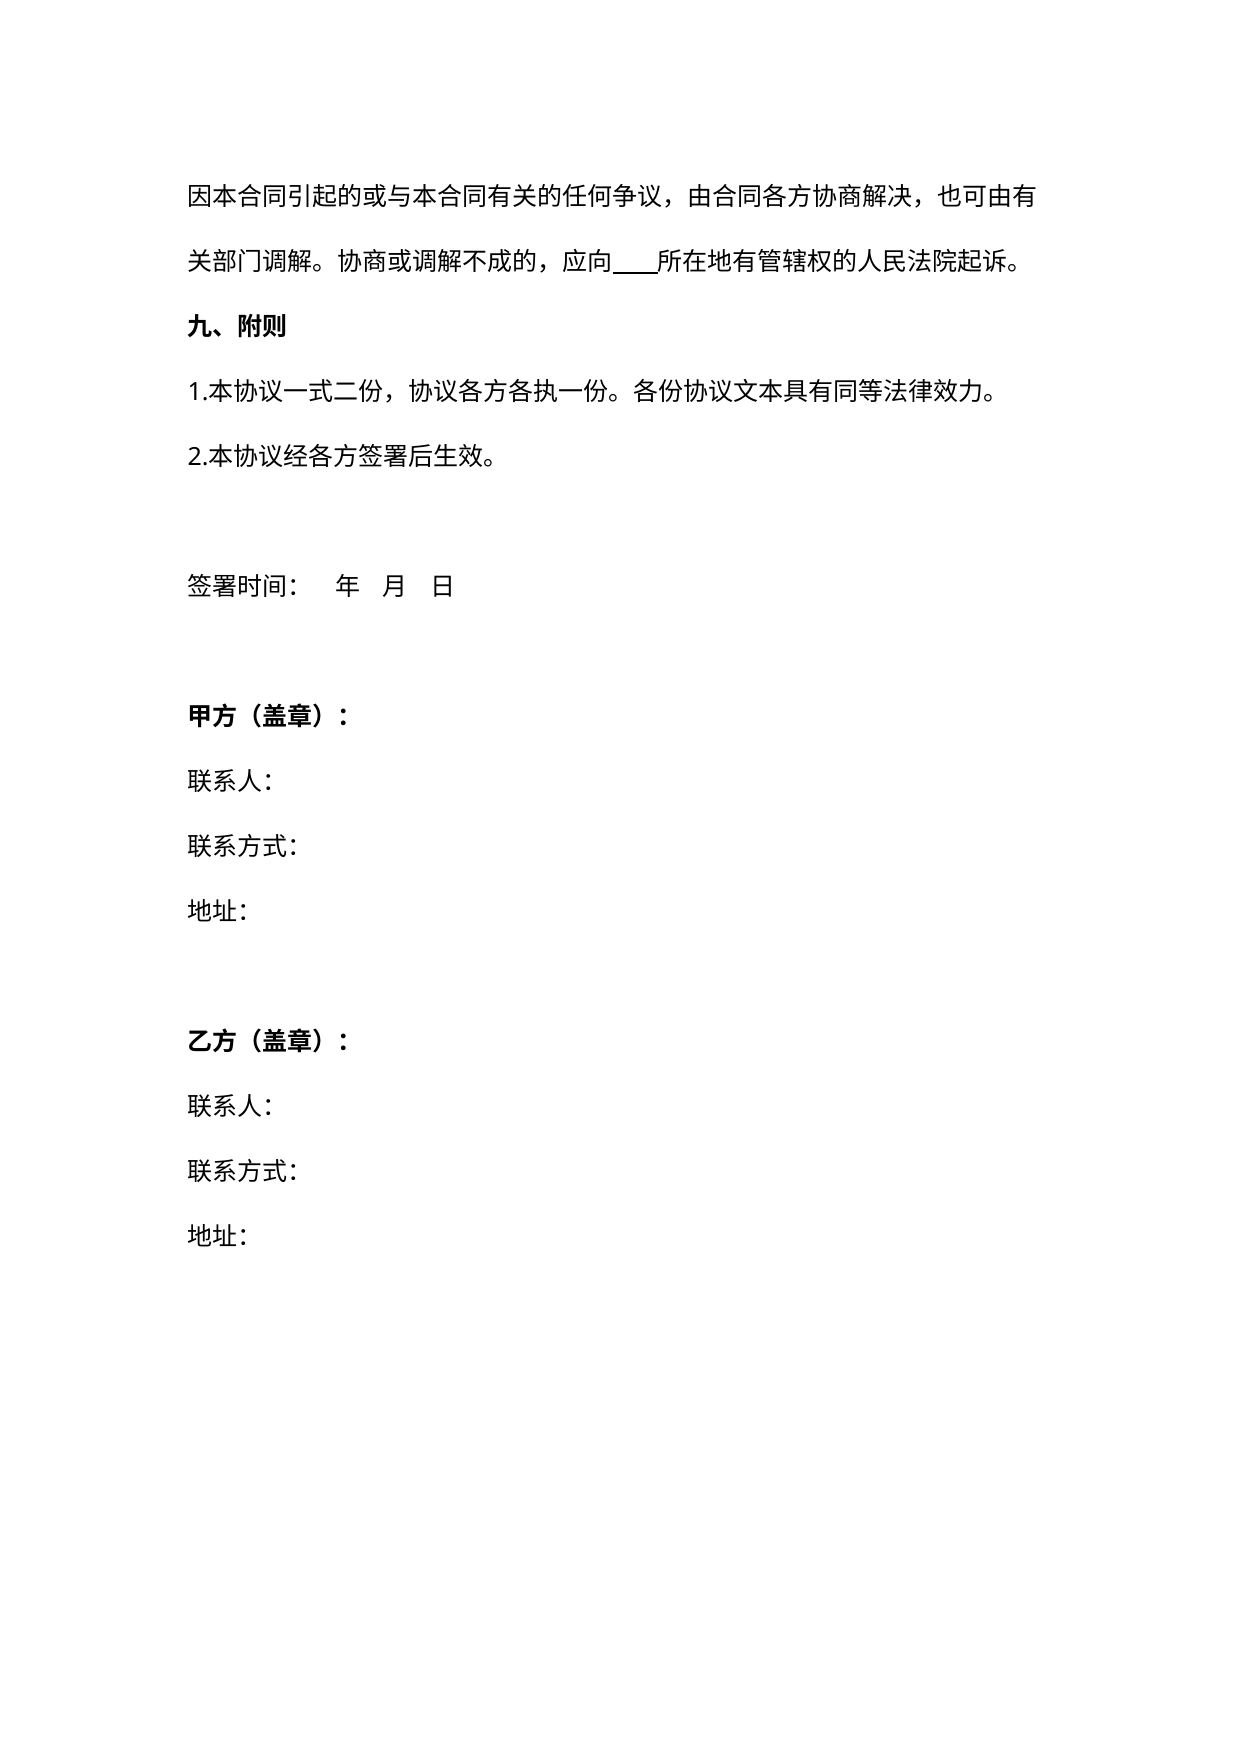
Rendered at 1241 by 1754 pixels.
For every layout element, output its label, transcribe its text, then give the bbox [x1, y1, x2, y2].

text 联系方式： [187, 1137, 1053, 1202]
text 2.本协议经各方签署后生效。 [187, 422, 1053, 487]
text 地址： [187, 1202, 1053, 1267]
text 乙方（盖章）： [187, 942, 1053, 1072]
text 1.本协议一式二份，协议各方各执一份。各份协议文本具有同等法律效力。 [187, 357, 1053, 422]
text 联系人： [187, 747, 1053, 812]
text 签署时间： 年 月 日 [187, 552, 1053, 617]
text 地址： [187, 877, 1053, 942]
subtitle 九、附则 [187, 292, 1053, 357]
text 联系人： [187, 1072, 1053, 1137]
text 甲方（盖章）： [187, 617, 1053, 747]
text 联系方式： [187, 812, 1053, 877]
text 因本合同引起的或与本合同有关的任何争议，由合同各方协商解决，也可由有关部门调解。协商或调解不成的，应向 所在地有管辖权的人民法院起诉。 [187, 162, 1053, 292]
